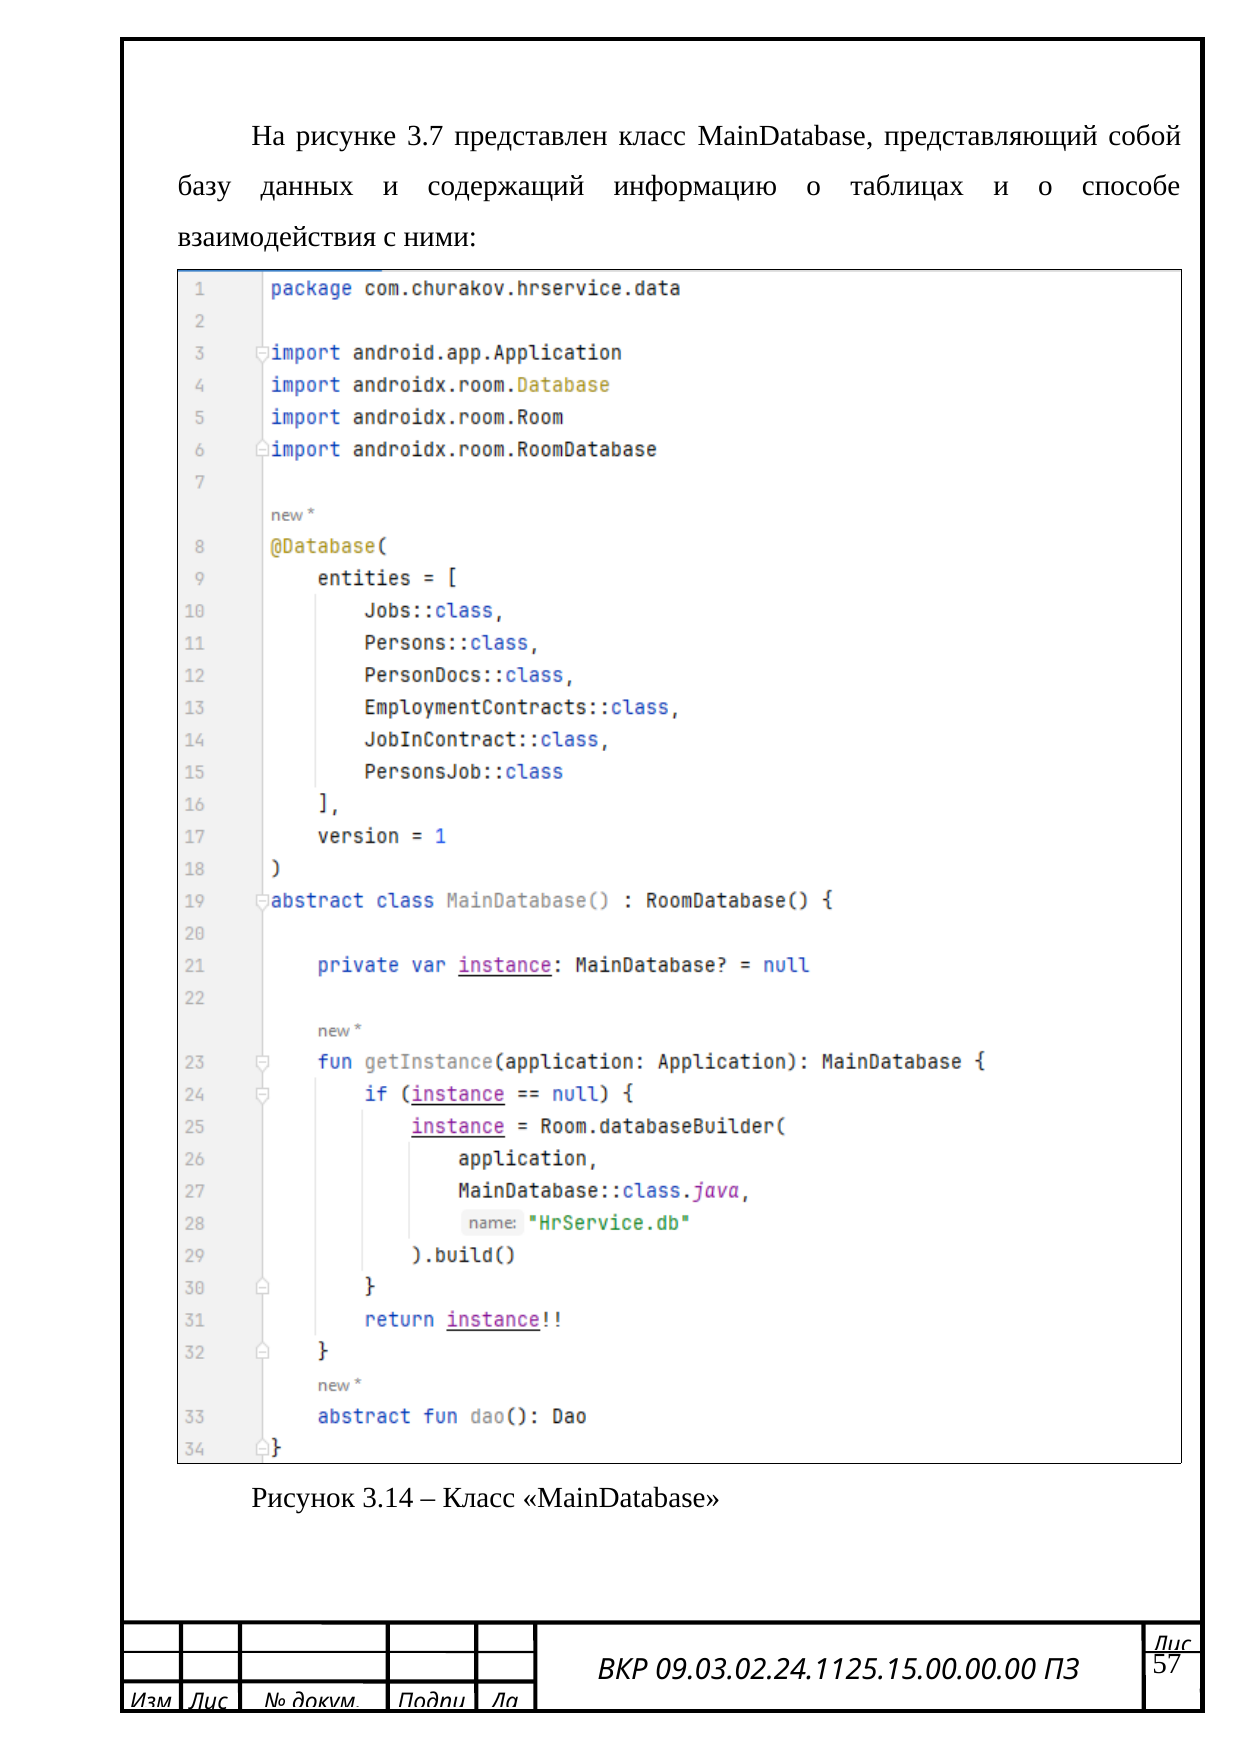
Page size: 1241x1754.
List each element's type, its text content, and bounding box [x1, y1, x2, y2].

text На рисунке 3.7 представлен класс MainDatabase, представляющий собой базу данных и содержащий информацию о таблицах и о способе взаимодействия с ними: [177, 118, 1181, 252]
picture [178, 270, 1181, 1463]
